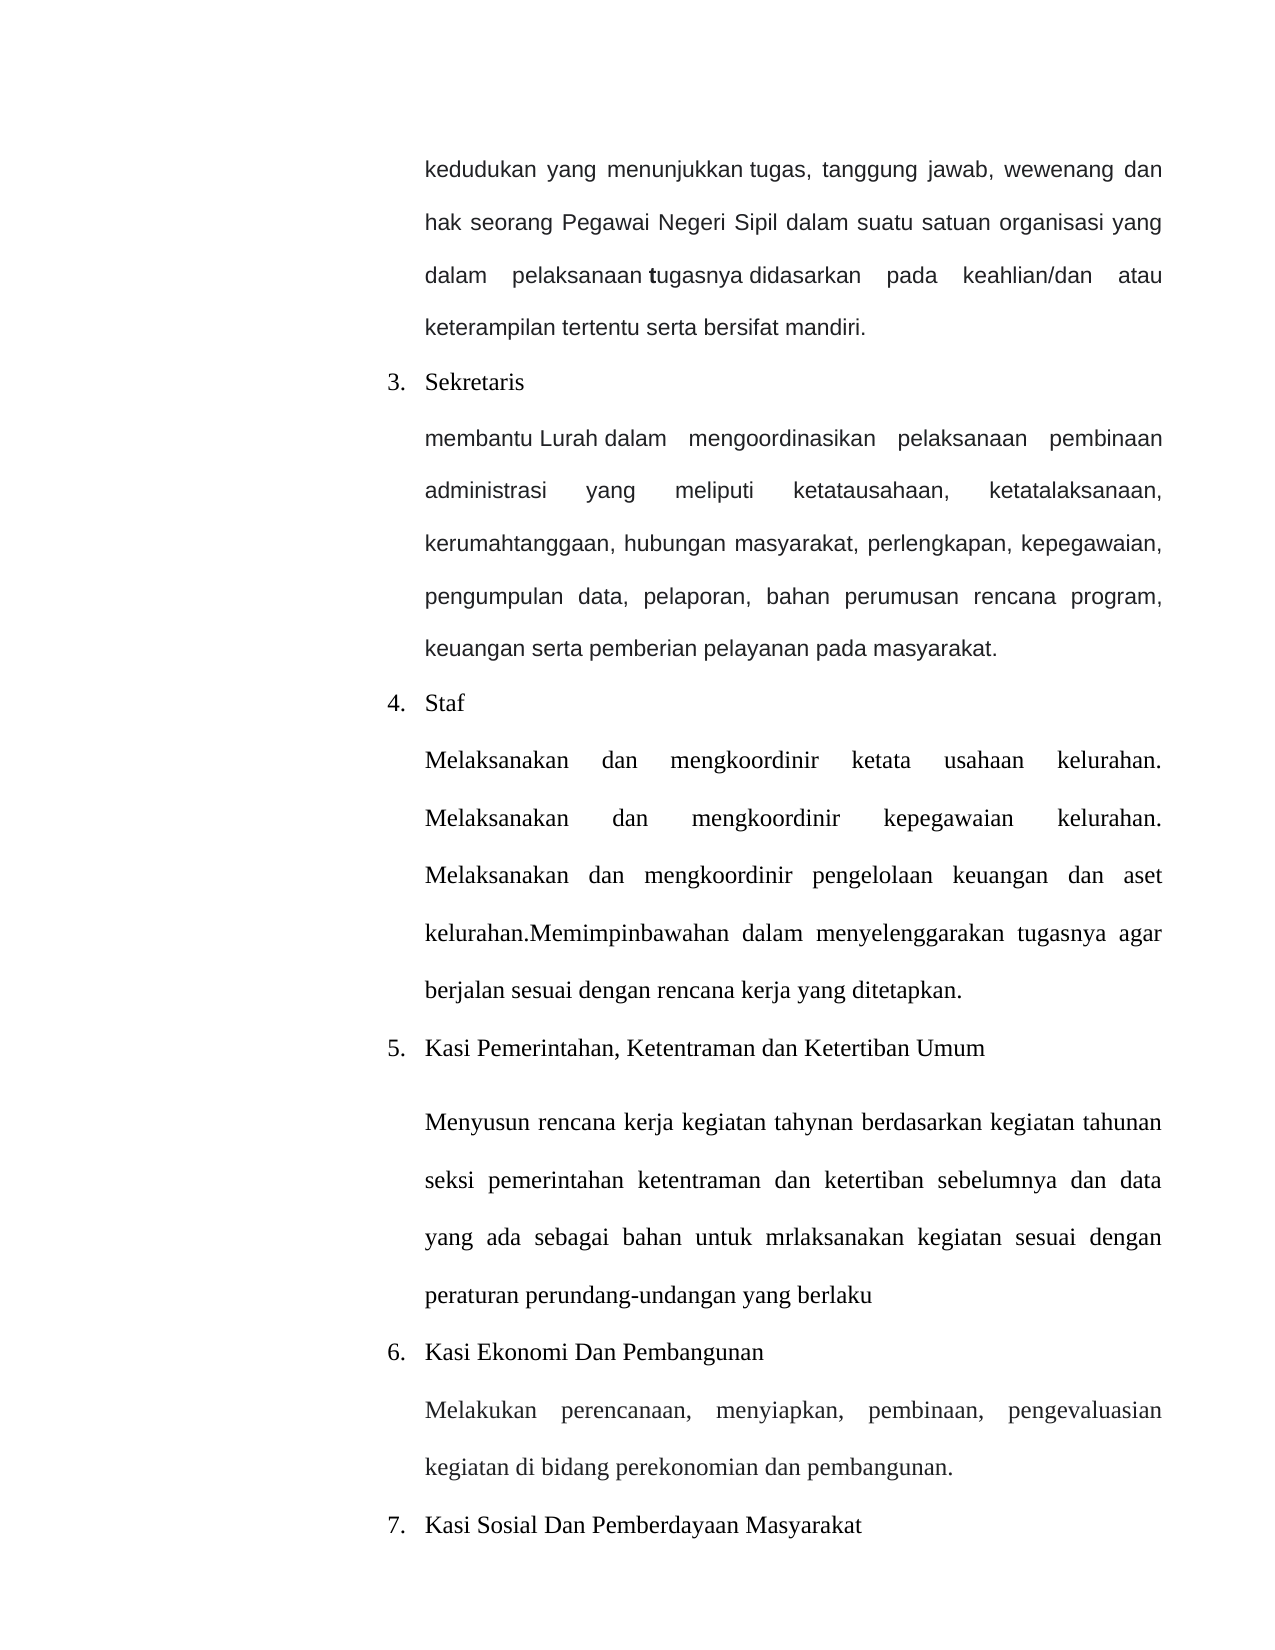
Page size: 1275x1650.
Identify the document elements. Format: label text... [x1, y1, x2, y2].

text Melakukan perencanaan, menyiapkan, pembinaan, pengevaluasian kegiatan di bidang perekonomian dan pembangunan. [424, 1395, 1162, 1481]
list Staf [387, 688, 1162, 717]
text Menyusun rencana kerja kegiatan tahynan berdasarkan kegiatan tahunan seksi pemerintahan ketentraman dan ketertiban sebelumnya dan data yang ada sebagai bahan untuk mrlaksanakan kegiatan sesuai dengan peraturan perundang-undangan yang berlaku [424, 1107, 1162, 1308]
list Melaksanakan dan mengkoordinir ketata usahaan kelurahan. Melaksanakan dan mengkoordinir kepegawaian kelurahan. Melaksanakan dan mengkoordinir pengelolaan keuangan dan aset kelurahan.Memimpinbawahan dalam menyelenggarakan tugasnya agar berjalan sesuai dengan rencana kerja yang ditetapkan. [424, 746, 1162, 1004]
list Kasi Ekonomi Dan Pembangunan [387, 1337, 1162, 1366]
list Kasi Sosial Dan Pemberdayaan Masyarakat [387, 1510, 1162, 1538]
list Kasi Pemerintahan, Ketentraman dan Ketertiban Umum [387, 1033, 1162, 1062]
list Sekretaris [387, 367, 1162, 396]
list membantu Lurah dalam mengoordinasikan pelaksanaan pembinaan administrasi yang meliputi ketatausahaan, ketatalaksanaan, kerumahtanggaan, hubungan masyarakat, perlengkapan, kepegawaian, pengumpulan data, pelaporan, bahan perumusan rencana program, keuangan serta pemberian pelayanan pada masyarakat. [424, 424, 1162, 662]
list kedudukan yang menunjukkan tugas, tanggung jawab, wewenang dan hak seorang Pegawai Negeri Sipil dalam suatu satuan organisasi yang dalam pelaksanaan tugasnya didasarkan pada keahlian/dan atau keterampilan tertentu serta bersifat mandiri. [424, 156, 1162, 341]
